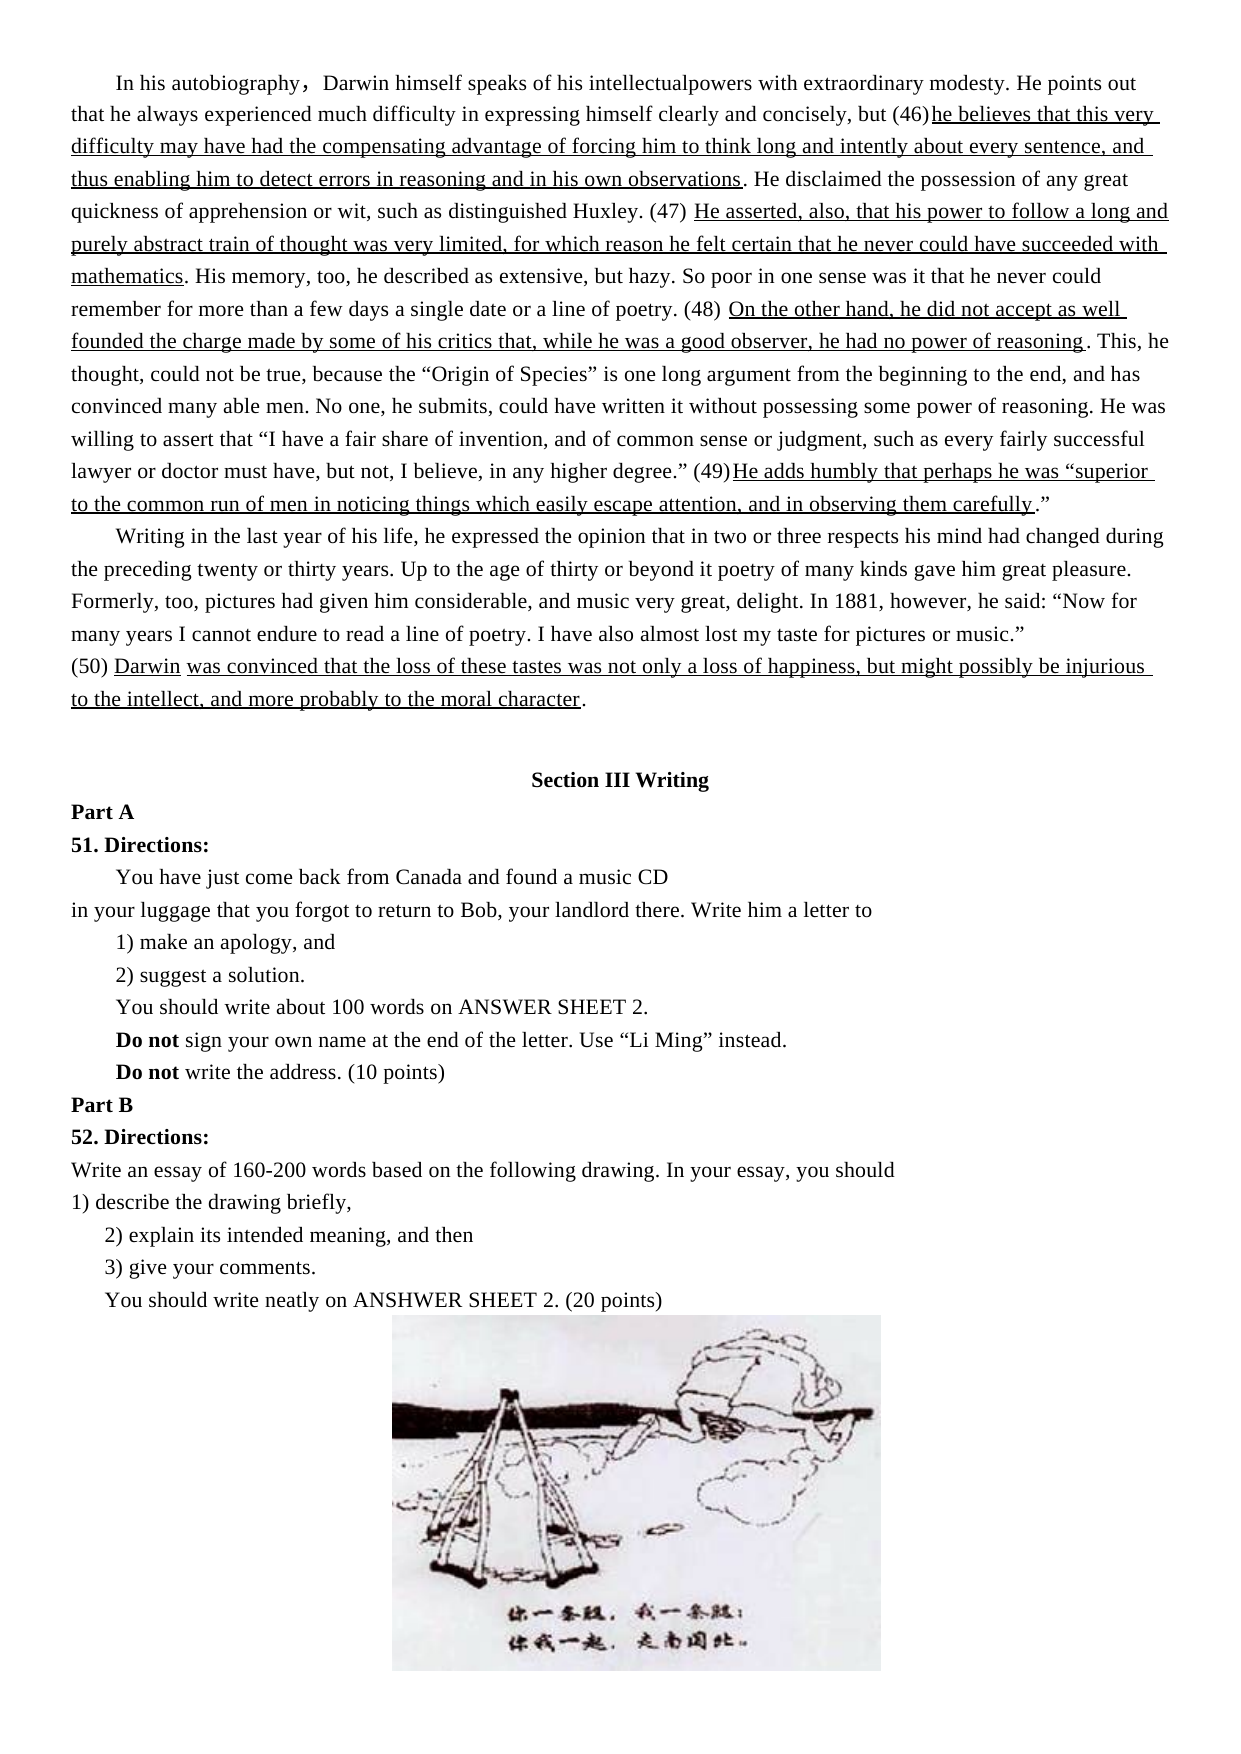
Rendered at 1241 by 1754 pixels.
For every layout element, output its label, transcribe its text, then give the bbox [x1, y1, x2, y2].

picture [392, 1315, 881, 1671]
text 3) give your comments. [71, 1251, 1169, 1283]
text You have just come back from Canada and found a music CD [71, 861, 1169, 893]
text Part B [71, 1088, 1169, 1121]
text in your luggage that you forgot to return to Bob, your landlord there. Write him a letter to [71, 893, 1169, 926]
text 2) explain its intended meaning, and then [71, 1218, 1169, 1251]
text 1) make an apology, and [71, 926, 1169, 958]
subtitle Section III Writing [71, 763, 1169, 796]
text 51. Directions: [71, 828, 1169, 861]
text You should write about 100 words on ANSWER SHEET 2. [71, 991, 1169, 1023]
text 2) suggest a solution. [71, 958, 1169, 991]
text Writing in the last year of his life, he expressed the opinion that in two or three respects his mind had changed during the preceding twenty or thirty years. Up to the age of thirty or beyond it poetry of many kinds gave him great pleasure. Formerly, too, pictures had given him considerable, and music very great, delight. In 1881, however, he said: “Now for many years I cannot endure to read a line of poetry. I have also almost lost my taste for pictures or music.” (50) Darwin was convinced that the loss of these tastes was not only a loss of happiness, but might possibly be injurious to the intellect, and more probably to the moral character. [71, 519, 1169, 714]
text Do not sign your own name at the end of the letter. Use “Li Ming” instead. [71, 1023, 1169, 1056]
text You should write neatly on ANSHWER SHEET 2. (20 points) [71, 1283, 1169, 1316]
text 1) describe the drawing briefly, [71, 1186, 1169, 1218]
text Part A [71, 796, 1169, 828]
text In his autobiography，Darwin himself speaks of his intellectualpowers with extraordinary modesty. He points out that he always experienced much difficulty in expressing himself clearly and concisely, but (46)he believes that this very difficulty may have had the compensating advantage of forcing him to think long and intently about every sentence, and thus enabling him to detect errors in reasoning and in his own observations. He disclaimed the possession of any great quickness of apprehension or wit, such as distinguished Huxley. (47) He asserted, also, that his power to follow a long and purely abstract train of thought was very limited, for which reason he felt certain that he never could have succeeded with mathematics. His memory, too, he described as extensive, but hazy. So poor in one sense was it that he never could remember for more than a few days a single date or a line of poetry. (48) On the other hand, he did not accept as well founded the charge made by some of his critics that, while he was a good observer, he had no power of reasoning. This, he thought, could not be true, because the “Origin of Species” is one long argument from the beginning to the end, and has convinced many able men. No one, he submits, could have written it without possessing some power of reasoning. He was willing to assert that “I have a fair share of invention, and of common sense or judgment, such as every fairly successful lawyer or doctor must have, but not, I believe, in any higher degree.” (49)He adds humbly that perhaps he was “superior to the common run of men in noticing things which easily escape attention, and in observing them carefully.” [71, 64, 1169, 519]
text Do not write the address. (10 points) [71, 1056, 1169, 1088]
text Write an essay of 160-200 words based on the following drawing. In your essay, you should [71, 1153, 1169, 1186]
text 52. Directions: [71, 1121, 1169, 1153]
